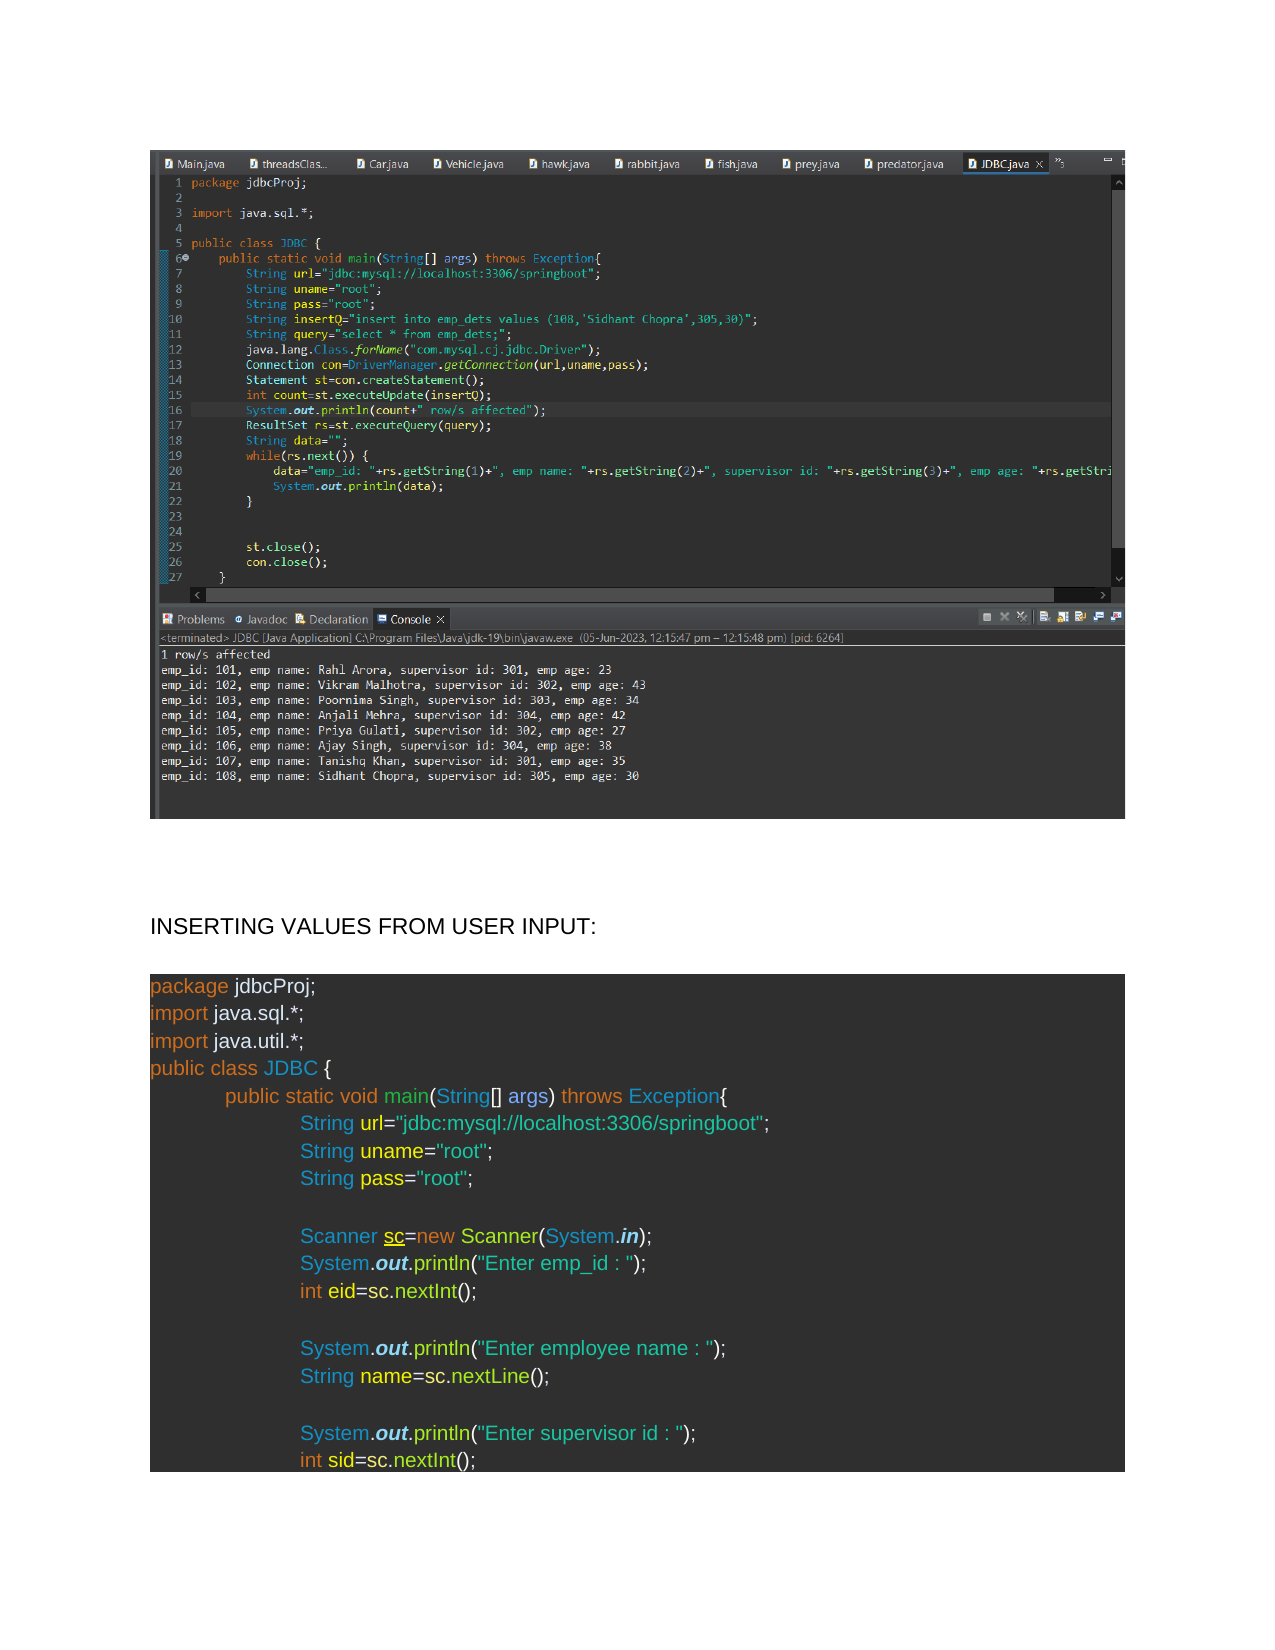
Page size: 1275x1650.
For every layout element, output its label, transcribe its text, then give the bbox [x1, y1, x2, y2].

text import java.sql.*; [150, 1001, 1125, 1025]
text package jdbcProj; [150, 974, 1125, 998]
text INSERTING VALUES FROM USER INPUT: [150, 913, 1125, 939]
text public static void main(String[] args) throws Exception{ [150, 1084, 1125, 1108]
text System.out.println("Enter supervisor id : "); [150, 1421, 1125, 1445]
text int eid=sc.nextInt(); [150, 1278, 1125, 1302]
text String pass="root"; [150, 1166, 1125, 1190]
text Scanner sc=new Scanner(System.in); [150, 1223, 1125, 1247]
picture [150, 150, 1125, 819]
text String url="jdbc:mysql://localhost:3306/springboot"; [150, 1111, 1125, 1135]
text import java.util.*; [150, 1029, 1125, 1053]
text System.out.println("Enter employee name : "); [150, 1336, 1125, 1360]
text String name=sc.nextLine(); [150, 1363, 1125, 1387]
text int sid=sc.nextInt(); [150, 1448, 1125, 1472]
text String uname="root"; [150, 1139, 1125, 1163]
text System.out.println("Enter emp_id : "); [150, 1251, 1125, 1275]
text public class JDBC { [150, 1056, 1125, 1080]
